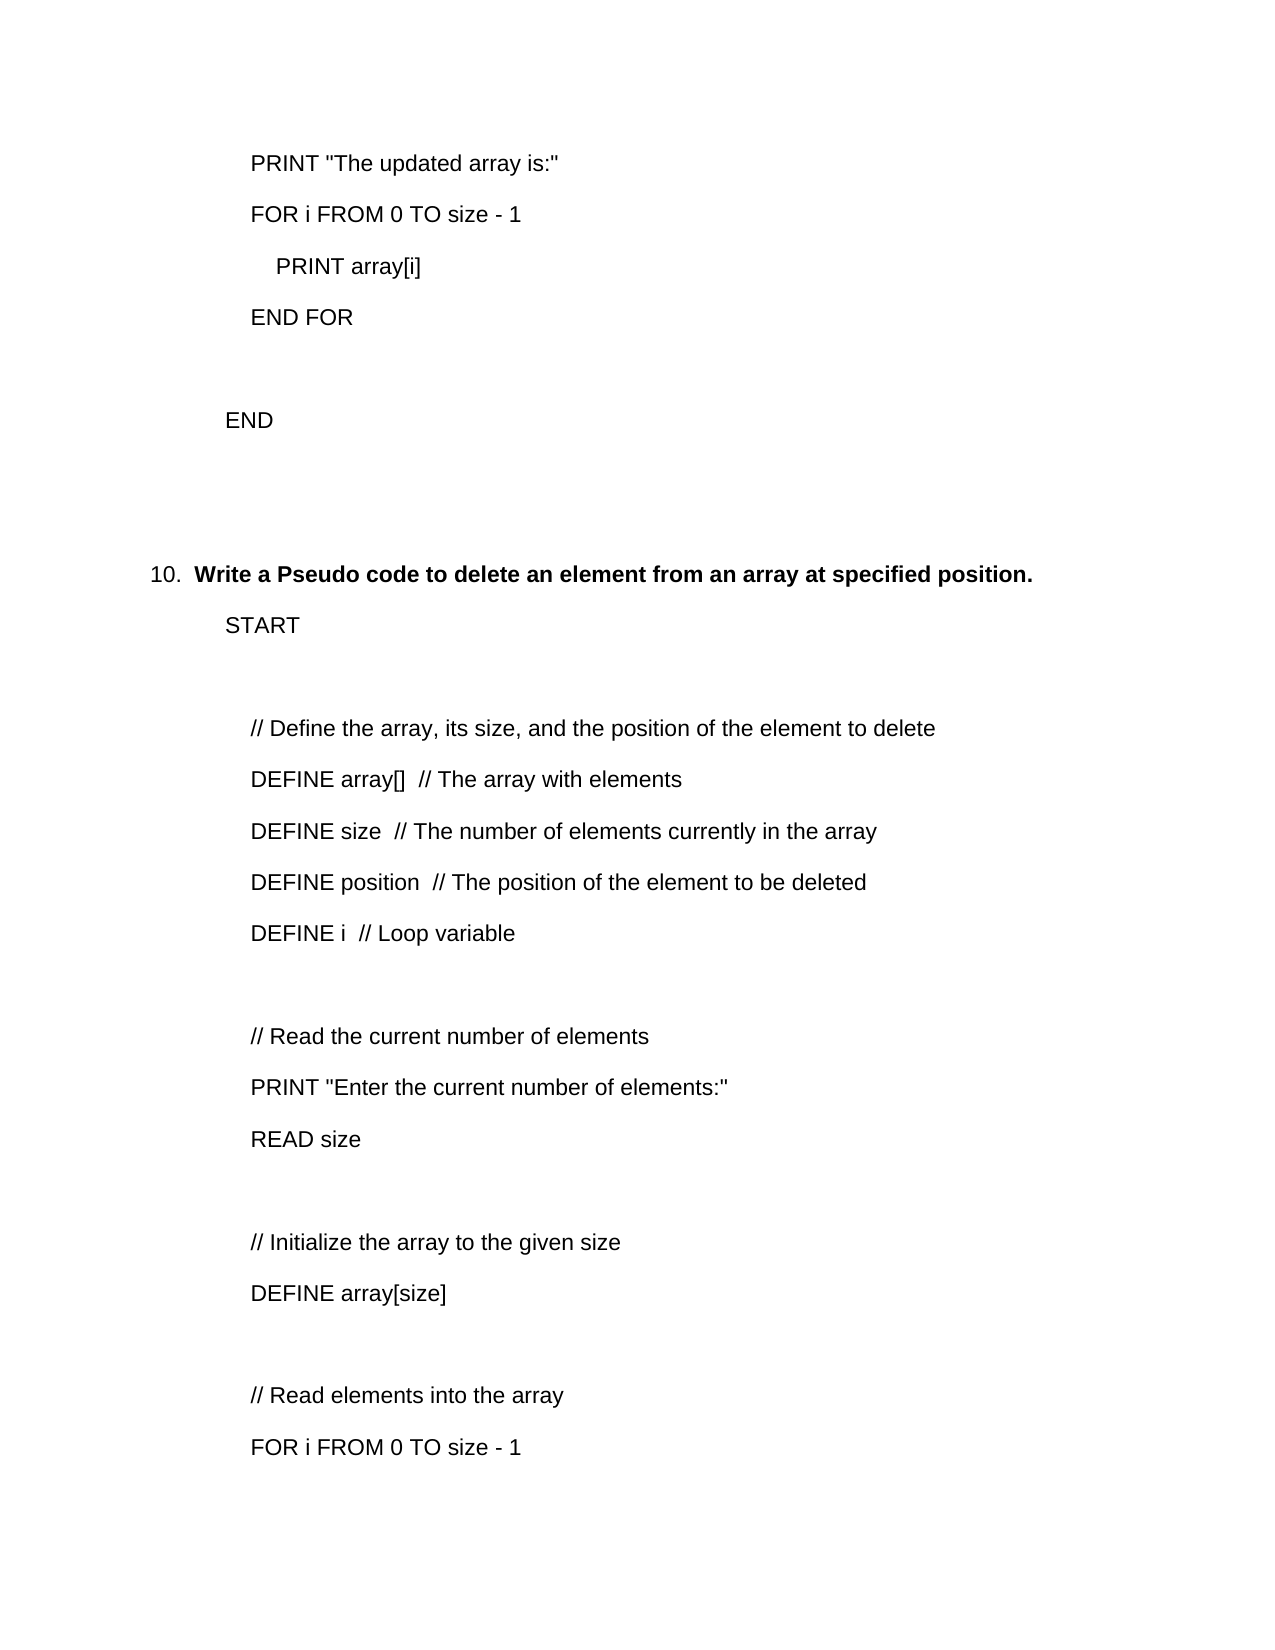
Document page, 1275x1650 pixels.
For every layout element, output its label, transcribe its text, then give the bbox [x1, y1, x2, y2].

text // Define the array, its size, and the position of the element to delete [225, 715, 1125, 741]
text READ size [225, 1126, 1125, 1152]
text DEFINE position // The position of the element to be deleted [225, 869, 1125, 895]
text FOR i FROM 0 TO size - 1 [225, 201, 1125, 228]
text END [225, 407, 1125, 433]
text 10. Write a Pseudo code to delete an element from an array at specified position. [150, 561, 1125, 587]
text DEFINE size // The number of elements currently in the array [225, 818, 1125, 844]
text DEFINE i // Loop variable [225, 920, 1125, 947]
text START [225, 612, 1125, 638]
text END FOR [225, 304, 1125, 330]
text PRINT "Enter the current number of elements:" [225, 1074, 1125, 1101]
text // Initialize the array to the given size [225, 1228, 1125, 1255]
text // Read elements into the array [225, 1382, 1125, 1409]
text // Read the current number of elements [225, 1023, 1125, 1049]
text PRINT array[i] [225, 253, 1125, 279]
text PRINT "The updated array is:" [225, 150, 1125, 176]
text DEFINE array[] // The array with elements [225, 766, 1125, 793]
text FOR i FROM 0 TO size - 1 [225, 1434, 1125, 1460]
text DEFINE array[size] [225, 1280, 1125, 1306]
